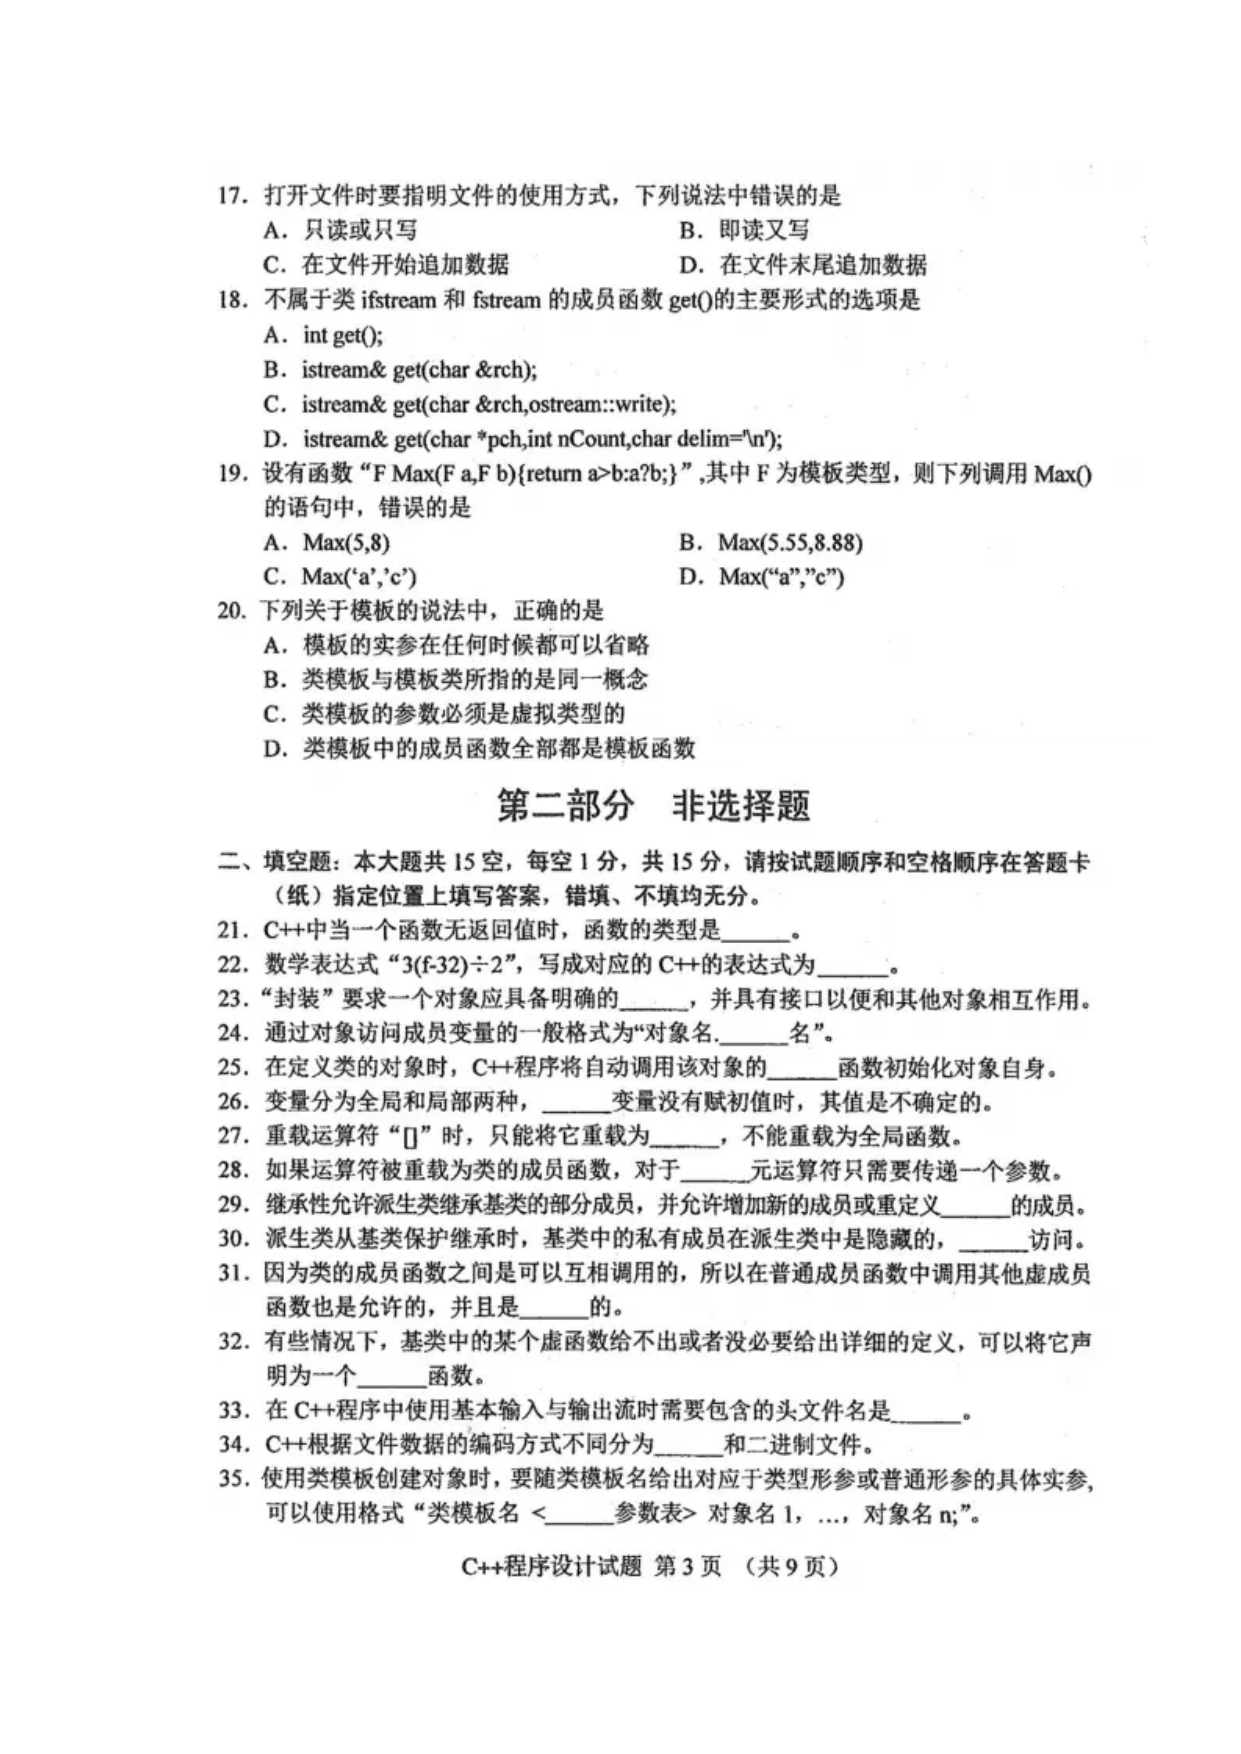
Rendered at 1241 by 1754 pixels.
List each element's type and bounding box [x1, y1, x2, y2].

picture [187, 162, 1149, 1592]
